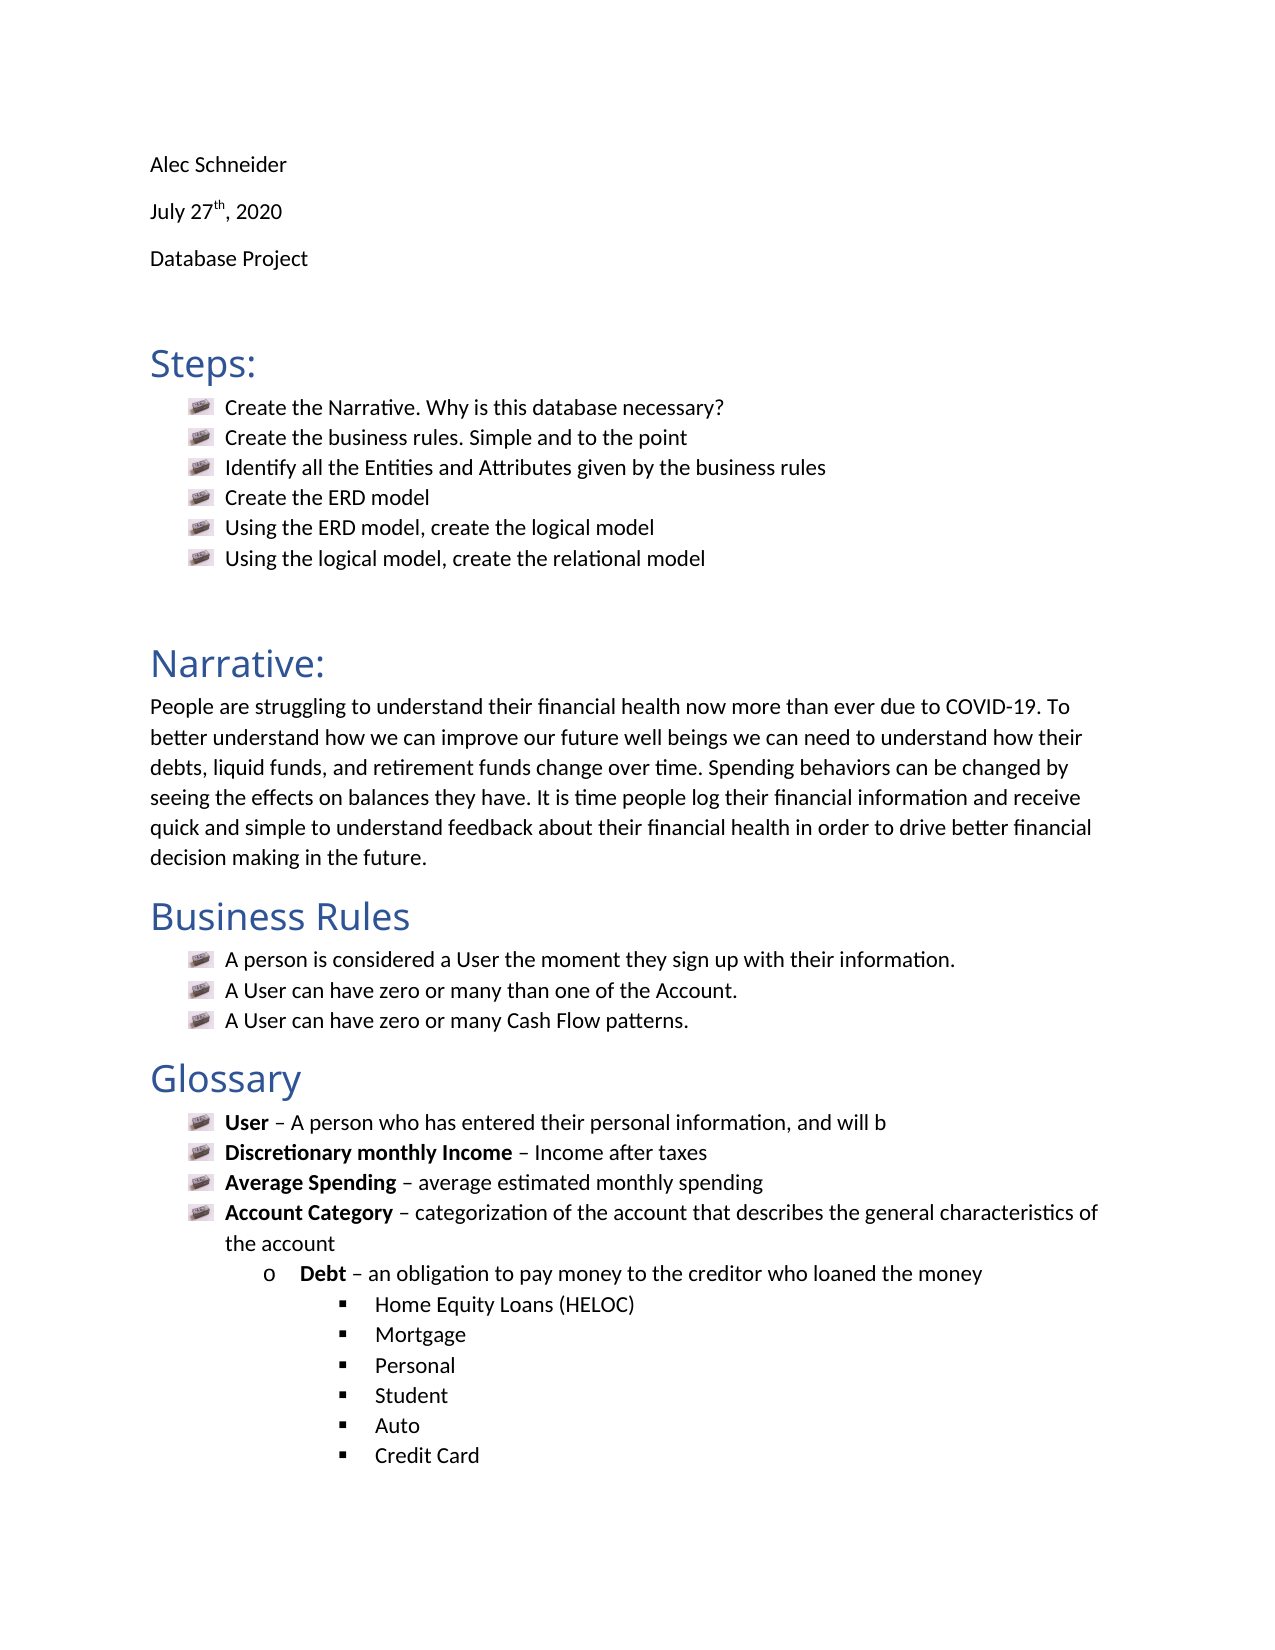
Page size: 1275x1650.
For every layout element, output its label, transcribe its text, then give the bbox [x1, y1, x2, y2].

list Account Category – categorization of the account that describes the general characteristics of the account [187, 1198, 1125, 1257]
list Personal [337, 1351, 1125, 1379]
picture [188, 981, 214, 999]
list Create the business rules. Simple and to the point [187, 423, 1125, 451]
list Home Equity Loans (HELOC) [337, 1290, 1125, 1318]
list Discretionary monthly Income – Income after taxes [187, 1138, 1125, 1166]
list Student [337, 1381, 1125, 1409]
text People are struggling to understand their financial health now more than ever due to COVID-19. To better understand how we can improve our future well beings we can need to understand how their debts, liquid funds, and retirement funds change over time. Spending behaviors can be changed by seeing the effects on balances they have. It is time people log their financial information and receive quick and simple to understand feedback about their financial health in order to drive better financial decision making in the future. [150, 692, 1125, 872]
list Average Spending – average estimated monthly spending [187, 1168, 1125, 1196]
list A person is considered a User the moment they sign up with their information. [187, 946, 1125, 973]
subtitle Narrative: [150, 637, 1125, 688]
picture [188, 489, 214, 506]
list A User can have zero or many than one of the Account. [187, 976, 1125, 1004]
subtitle Glossary [150, 1053, 1125, 1104]
picture [188, 1174, 214, 1191]
list Debt – an obligation to pay money to the creditor who loaned the money [262, 1259, 1125, 1288]
list User – A person who has entered their personal information, and will b [187, 1108, 1125, 1136]
picture [188, 398, 214, 415]
list Mortgage [337, 1321, 1125, 1349]
subtitle Steps: [150, 337, 1125, 388]
text Alec Schneider [150, 150, 1125, 178]
subtitle Business Rules [150, 890, 1125, 941]
list Identify all the Entities and Attributes given by the business rules [187, 453, 1125, 481]
list A User can have zero or many Cash Flow patterns. [187, 1006, 1125, 1034]
picture [188, 1143, 214, 1161]
list Credit Card [337, 1441, 1125, 1469]
text July 27th, 2020 [150, 197, 1125, 225]
picture [188, 951, 214, 968]
picture [188, 458, 214, 476]
text Database Project [150, 244, 1125, 272]
picture [188, 428, 214, 446]
picture [188, 549, 214, 566]
picture [188, 1113, 214, 1131]
list Create the ERD model [187, 483, 1125, 511]
list Create the Narrative. Why is this database necessary? [187, 393, 1125, 421]
list Using the logical model, create the relational model [187, 544, 1125, 572]
list Using the ERD model, create the logical model [187, 513, 1125, 541]
picture [188, 1011, 214, 1029]
picture [188, 1204, 214, 1221]
picture [188, 519, 214, 536]
list Auto [337, 1411, 1125, 1439]
